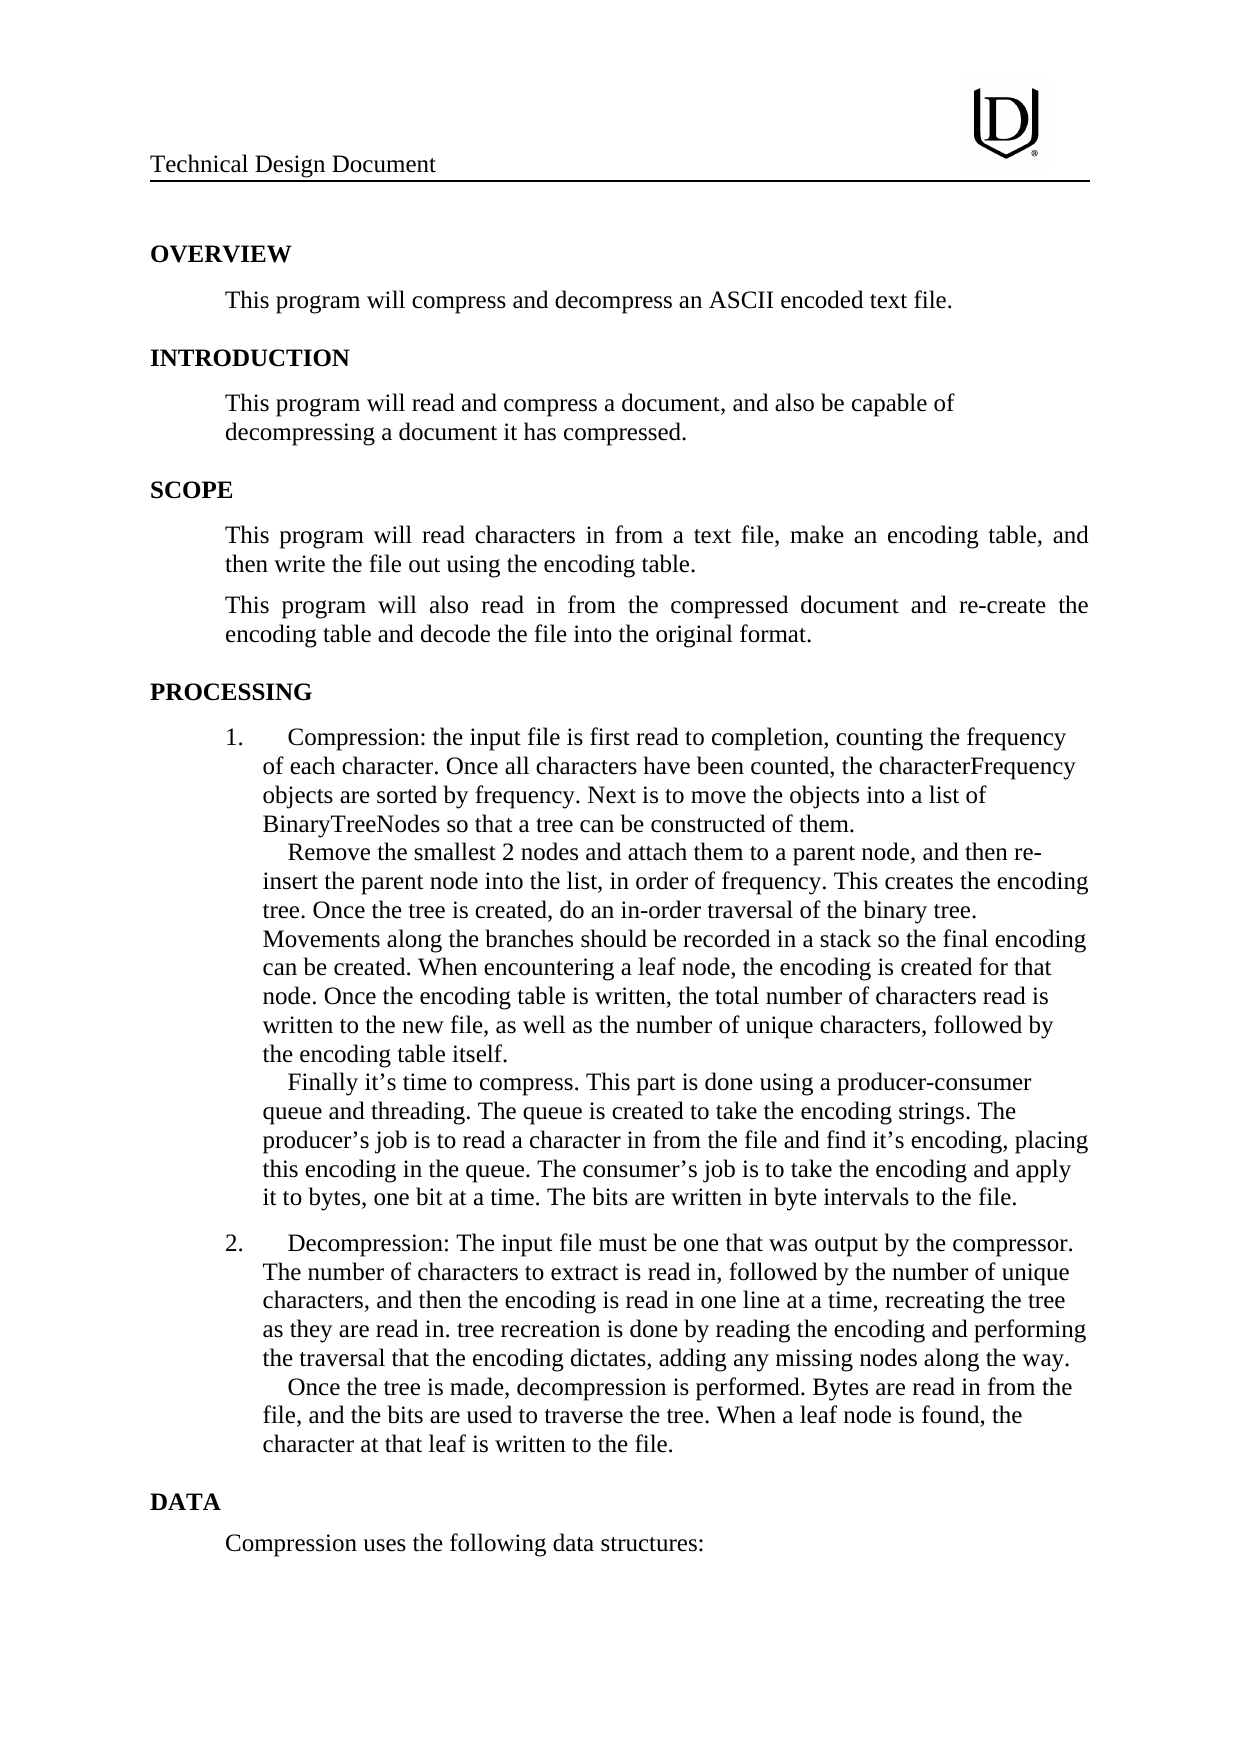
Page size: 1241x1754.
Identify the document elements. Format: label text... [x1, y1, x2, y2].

picture [961, 75, 1050, 173]
text Overview [150, 239, 1090, 268]
list Decompression: The input file must be one that was output by the compressor. The number of characters to extract is read in, followed by the number of unique characters, and then the encoding is read in one line at a time, recreating the tree as they are read in. tree recreation is done by reading the encoding and performing the traversal that the encoding dictates, adding any missing nodes along the way. Once the tree is made, decompression is performed. Bytes are read in from the file, and the bits are used to traverse the tree. When a leaf node is found, the character at that leaf is written to the file. [225, 1228, 1090, 1458]
list This program will read and compress a document, and also be capable of decompressing a document it has compressed. [225, 388, 1090, 446]
list This program will also read in from the compressed document and re-create the encoding table and decode the file into the original format. [225, 590, 1090, 648]
list This program will read characters in from a text file, make an encoding table, and then write the file out using the encoding table. [225, 520, 1090, 578]
list Compression: the input file is first read to completion, counting the frequency of each character. Once all characters have been counted, the characterFrequency objects are sorted by frequency. Next is to move the objects into a list of BinaryTreeNodes so that a tree can be constructed of them. Remove the smallest 2 nodes and attach them to a parent node, and then re-insert the parent node into the list, in order of frequency. This creates the encoding tree. Once the tree is created, do an in-order traversal of the binary tree. Movements along the branches should be recorded in a stack so the final encoding can be created. When encountering a leaf node, the encoding is created for that node. Once the encoding table is written, the total number of characters read is written to the new file, as well as the number of unique characters, followed by the encoding table itself. Finally it’s time to compress. This part is done using a producer-consumer queue and threading. The queue is created to take the encoding strings. The producer’s job is to read a character in from the file and find it’s encoding, placing this encoding in the queue. The consumer’s job is to take the encoding and apply it to bytes, one bit at a time. The bits are written in byte intervals to the file. [225, 722, 1090, 1211]
subtitle DATA [150, 1487, 1090, 1516]
subtitle Scope [150, 475, 1090, 504]
list This program will compress and decompress an ASCII encoded text file. [225, 285, 1090, 314]
text Introduction [150, 343, 1090, 372]
subtitle PROCESSING [150, 677, 1090, 706]
list Compression uses the following data structures: [225, 1528, 1090, 1557]
